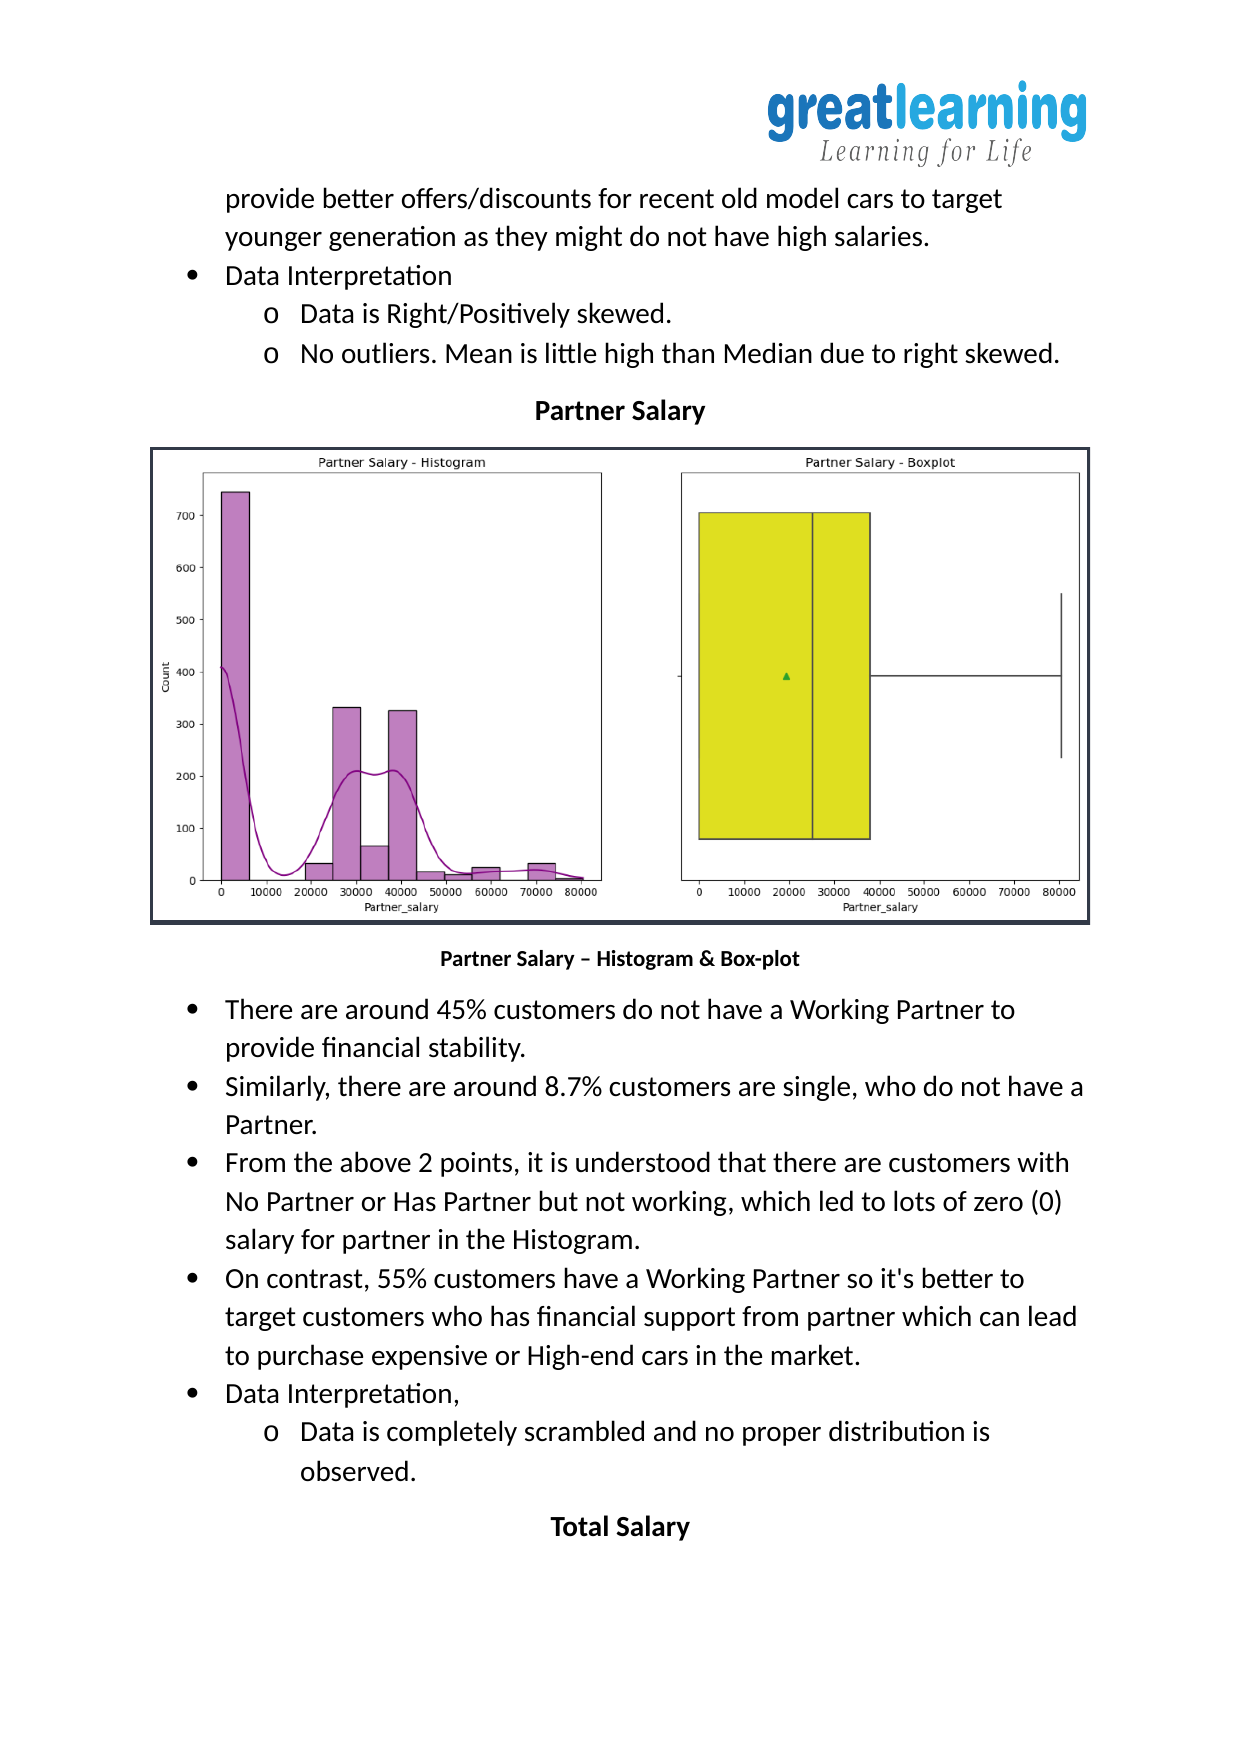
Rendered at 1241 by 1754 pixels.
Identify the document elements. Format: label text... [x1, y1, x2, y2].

text Total Salary [150, 1508, 1090, 1544]
list Data Interpretation, [187, 1375, 1090, 1411]
picture [150, 447, 1091, 925]
list Similarly, there are around 8.7% customers are single, who do not have a Partner. [187, 1068, 1090, 1142]
list Data is Right/Positively skewed. [262, 295, 1090, 332]
picture [761, 73, 1091, 180]
list Data Interpretation [187, 257, 1090, 292]
text Partner Salary – Histogram & Box-plot [150, 944, 1090, 972]
list No outliers. Mean is little high than Median due to right skewed. [262, 335, 1090, 372]
list There are around 45% customers do not have a Working Partner to provide financial stability. [187, 991, 1090, 1065]
list From the above 2 points, it is understood that there are customers with No Partner or Has Partner but not working, which led to lots of zero (0) salary for partner in the Histogram. [187, 1144, 1090, 1257]
list On contrast, 55% customers have a Working Partner so it's better to target customers who has financial support from partner which can lead to purchase expensive or High-end cars in the market. [187, 1260, 1090, 1372]
list Data is completely scrambled and no proper distribution is observed. [262, 1413, 1090, 1489]
text Partner Salary [150, 392, 1090, 427]
